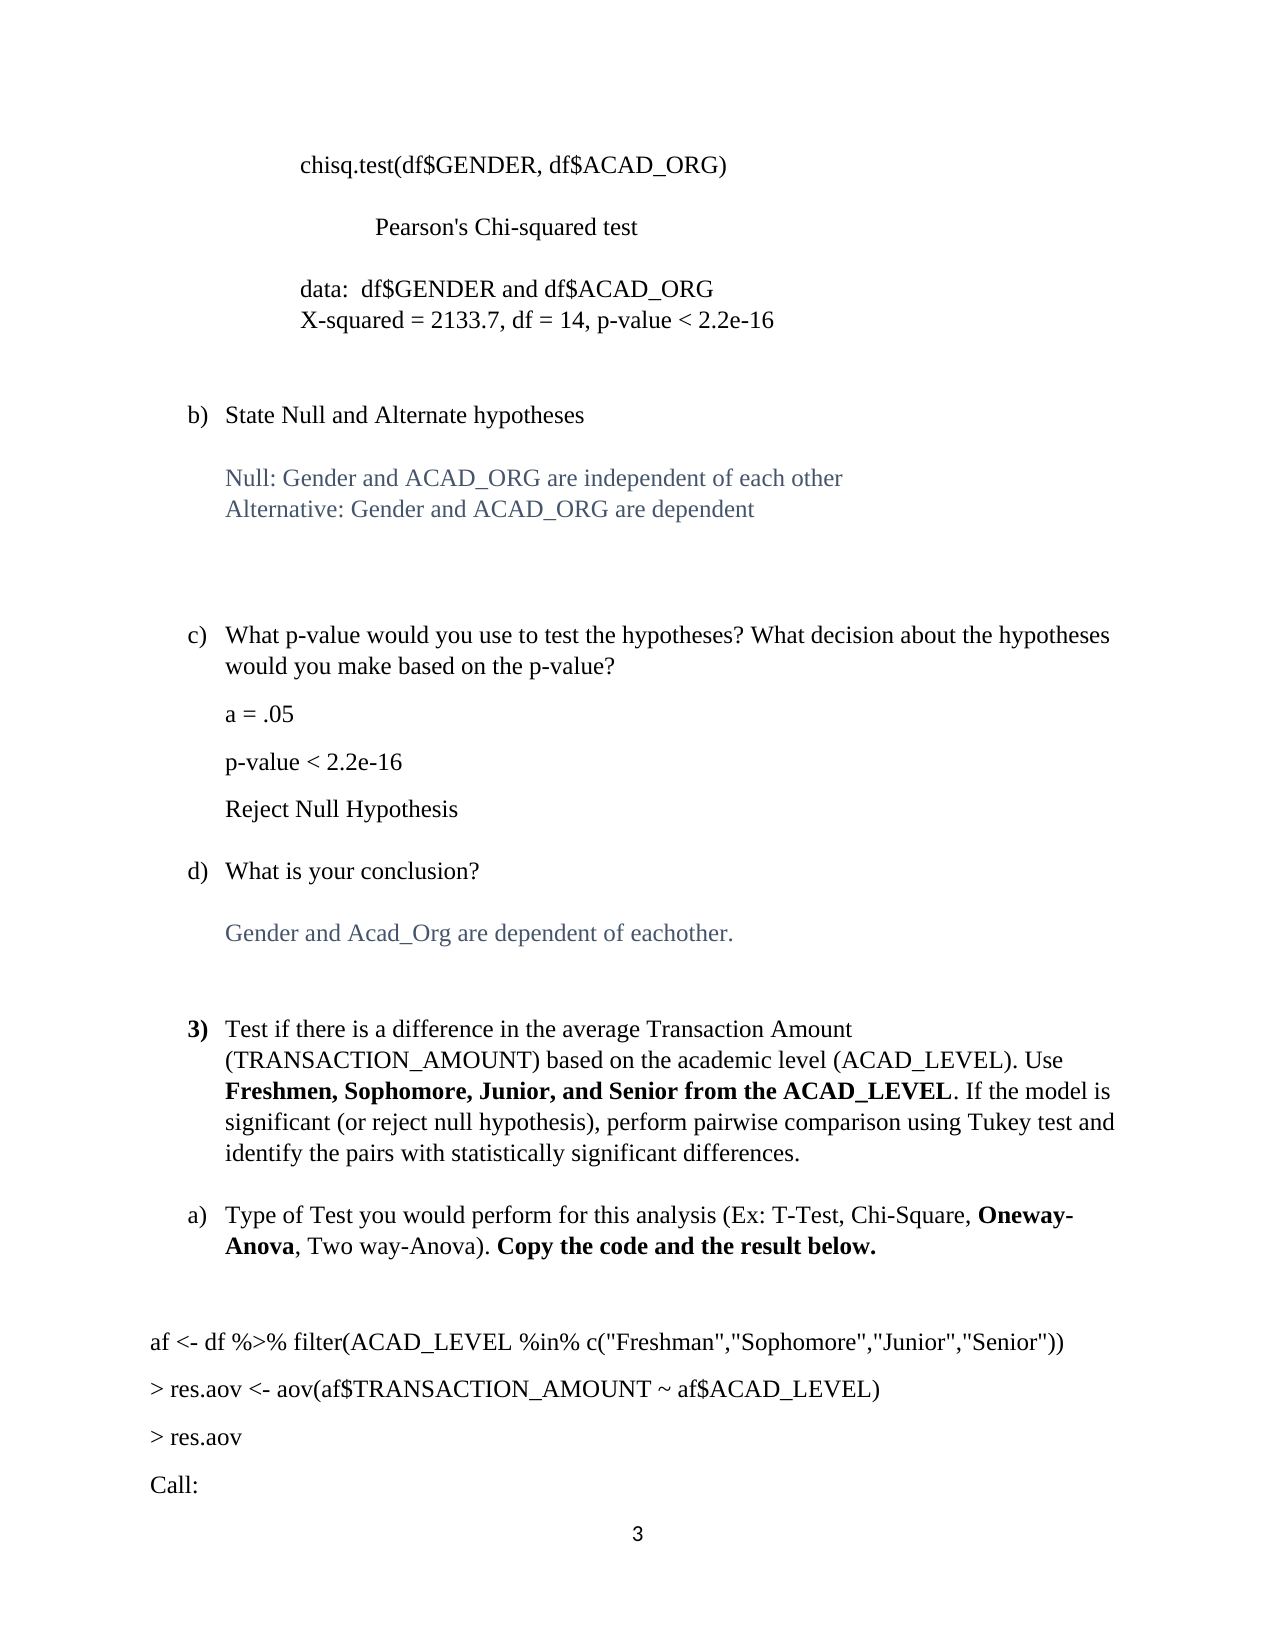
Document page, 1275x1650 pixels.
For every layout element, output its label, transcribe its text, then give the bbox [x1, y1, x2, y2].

list Pearson's Chi-squared test [300, 212, 1125, 241]
list Reject Null Hypothesis [225, 794, 1125, 823]
text > res.aov <- aov(af$TRANSACTION_AMOUNT ~ af$ACAD_LEVEL) [150, 1374, 1125, 1403]
text > res.aov [150, 1422, 1125, 1451]
text Call: [150, 1470, 1125, 1498]
list What is your conclusion? [187, 856, 1125, 885]
list Alternative: Gender and ACAD_ORG are dependent [225, 494, 1125, 522]
list data: df$GENDER and df$ACAD_ORG [300, 274, 1125, 303]
list chisq.test(df$GENDER, df$ACAD_ORG) [300, 150, 1125, 179]
list X-squared = 2133.7, df = 14, p-value < 2.2e-16 [300, 305, 1125, 334]
list What p-value would you use to test the hypotheses? What decision about the hypotheses would you make based on the p-value? [187, 620, 1125, 680]
list Null: Gender and ACAD_ORG are independent of each other [225, 463, 1125, 491]
text af <- df %>% filter(ACAD_LEVEL %in% c("Freshman","Sophomore","Junior","Senior")) [150, 1327, 1125, 1355]
list Test if there is a difference in the average Transaction Amount (TRANSACTION_AMOUNT) based on the academic level (ACAD_LEVEL). Use Freshmen, Sophomore, Junior, and Senior from the ACAD_LEVEL. If the model is significant (or reject null hypothesis), perform pairwise comparison using Tukey test and identify the pairs with statistically significant differences. [187, 1014, 1125, 1167]
text p-value < 2.2e-16 [225, 747, 1125, 775]
list Type of Test you would perform for this analysis (Ex: T-Test, Chi-Square, Oneway-Anova, Two way-Anova). Copy the code and the result below. [187, 1200, 1125, 1260]
text a = .05 [225, 699, 1125, 728]
list Gender and Acad_Org are dependent of eachother. [225, 918, 1125, 947]
list State Null and Alternate hypotheses [187, 401, 1125, 429]
